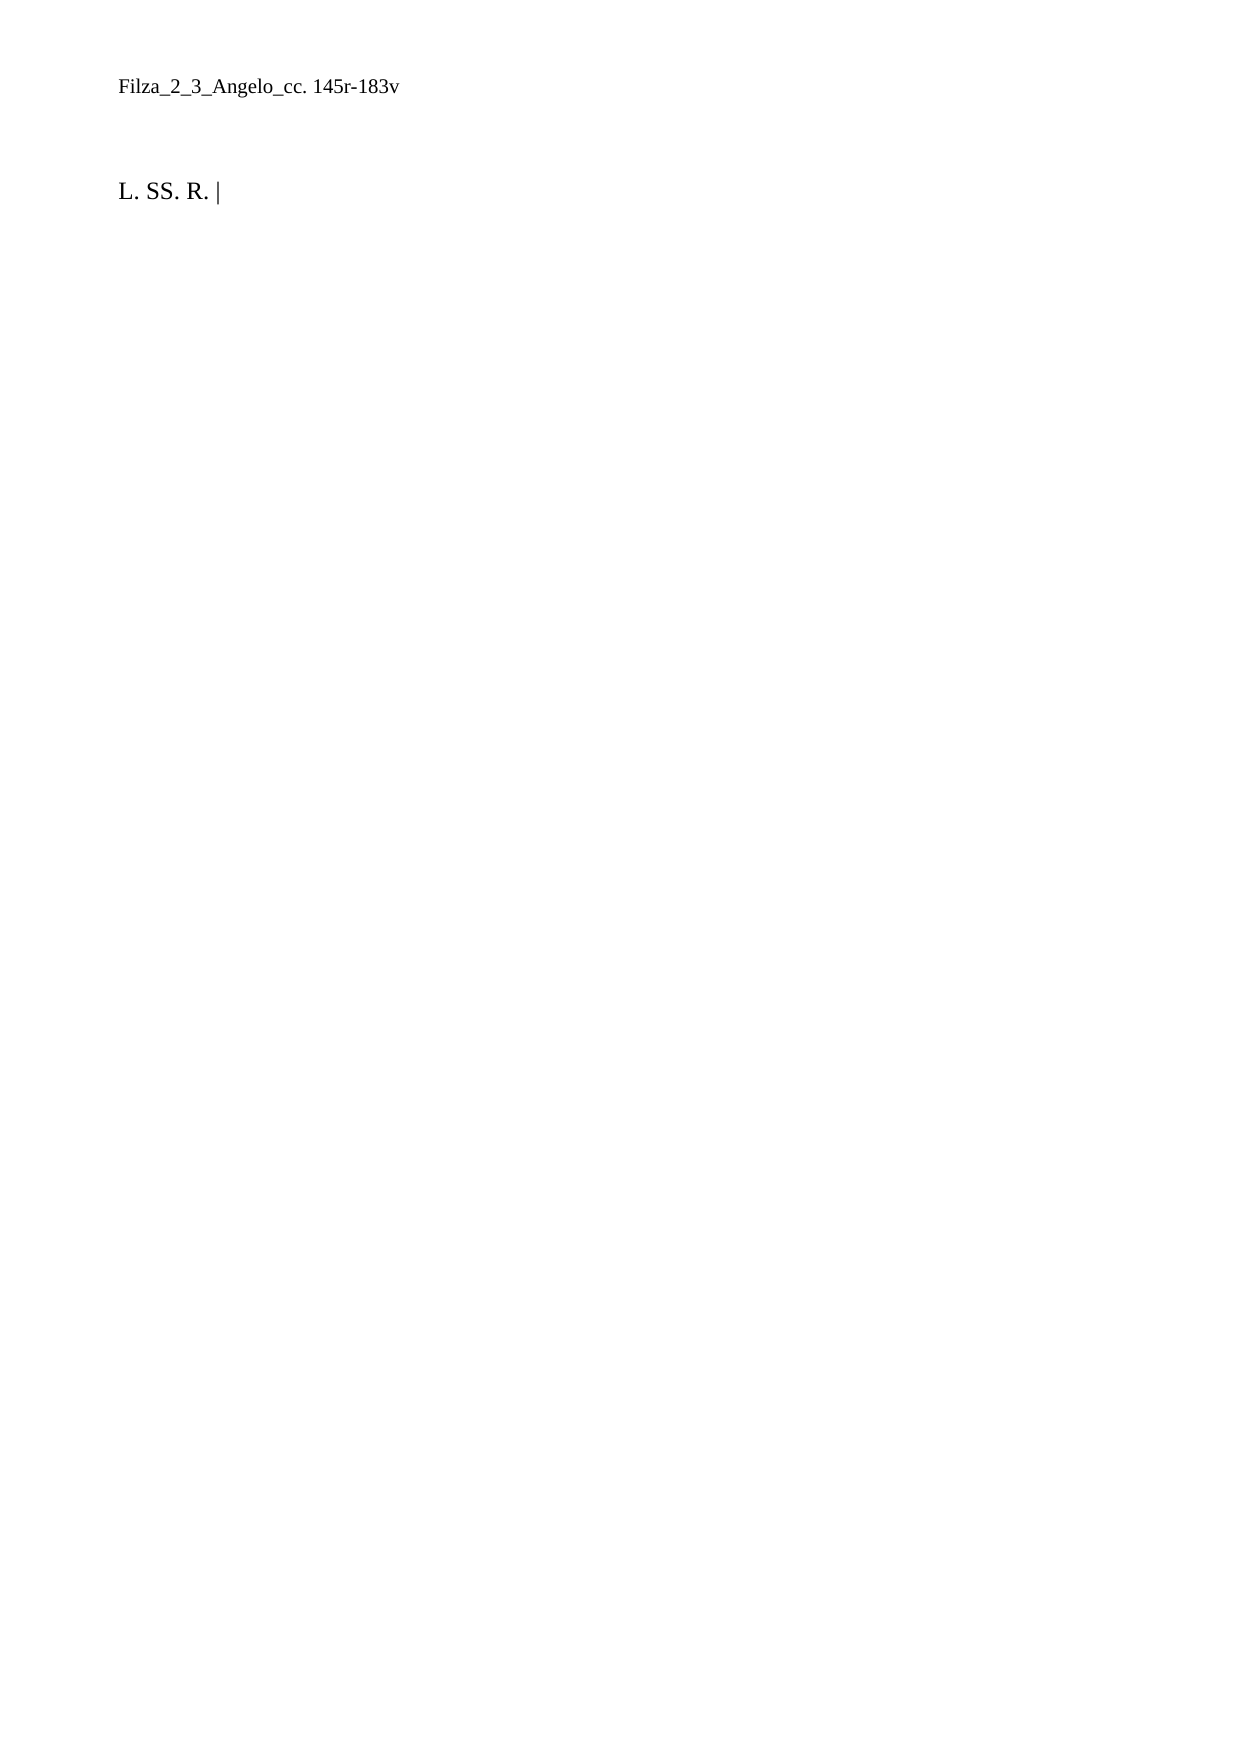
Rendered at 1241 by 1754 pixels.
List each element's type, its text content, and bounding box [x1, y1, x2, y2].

text L. SS. R. | [118, 176, 1122, 205]
